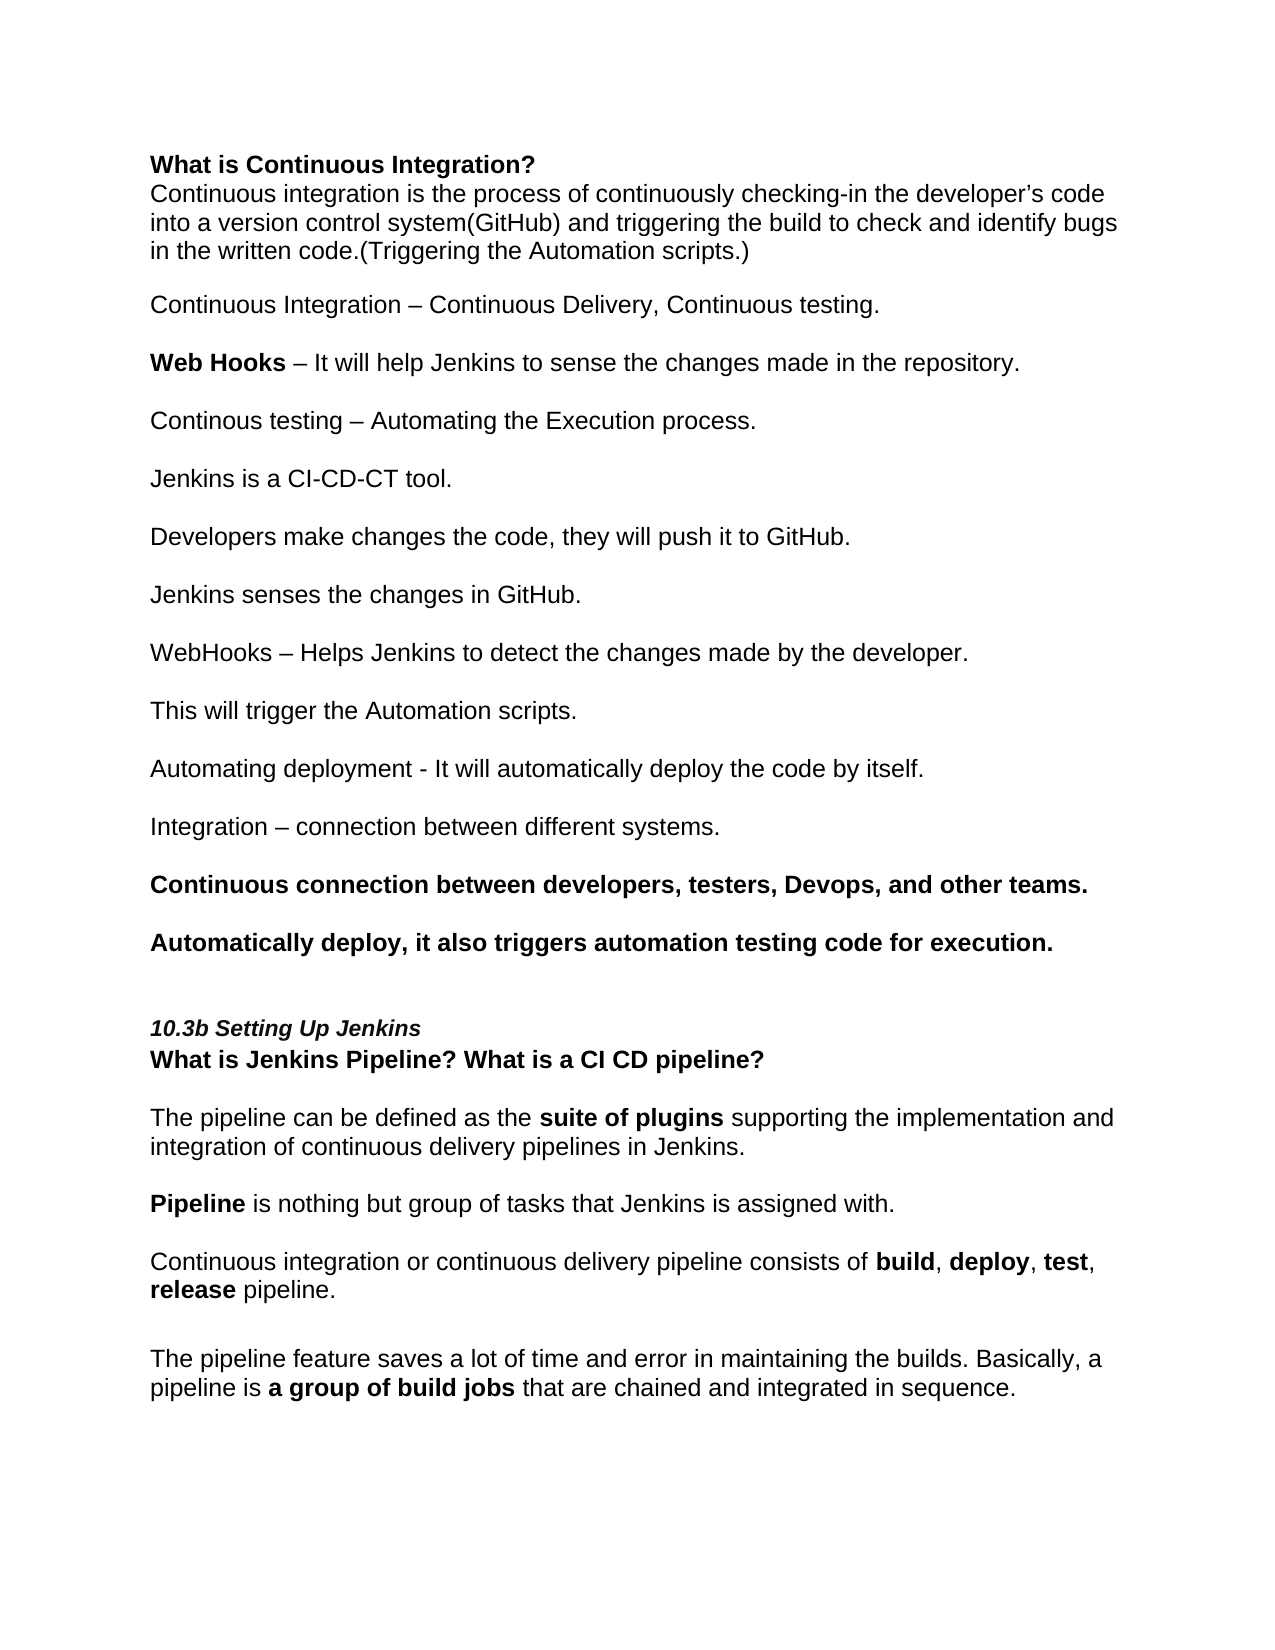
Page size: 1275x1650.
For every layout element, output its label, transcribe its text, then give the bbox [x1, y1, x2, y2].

text Integration – connection between different systems. [150, 812, 1125, 841]
text The pipeline feature saves a lot of time and error in maintaining the builds. Basically, a pipeline is a group of build jobs that are chained and integrated in sequence. [150, 1344, 1125, 1402]
text Continuous Integration – Continuous Delivery, Continuous testing. [150, 290, 1125, 319]
text Jenkins senses the changes in GitHub. [150, 580, 1125, 609]
text Continuous integration or continuous delivery pipeline consists of build, deploy, test, release pipeline. [150, 1247, 1125, 1304]
text Continous testing – Automating the Execution process. [150, 406, 1125, 435]
text Jenkins is a CI-CD-CT tool. [150, 464, 1125, 493]
text This will trigger the Automation scripts. [150, 696, 1125, 725]
text Automatically deploy, it also triggers automation testing code for execution. [150, 928, 1125, 957]
text What is Continuous Integration? [150, 150, 1125, 179]
text Continuous integration is the process of continuously checking-in the developer’s code into a version control system(GitHub) and triggering the build to check and identify bugs in the written code.(Triggering the Automation scripts.) [150, 179, 1125, 265]
text Web Hooks – It will help Jenkins to sense the changes made in the repository. [150, 348, 1125, 377]
subtitle 10.3b Setting Up Jenkins [150, 1015, 1125, 1041]
text Developers make changes the code, they will push it to GitHub. [150, 522, 1125, 551]
text Continuous connection between developers, testers, Devops, and other teams. [150, 870, 1125, 899]
text WebHooks – Helps Jenkins to detect the changes made by the developer. [150, 638, 1125, 667]
text Automating deployment - It will automatically deploy the code by itself. [150, 754, 1125, 783]
text What is Jenkins Pipeline? What is a CI CD pipeline? [150, 1046, 1125, 1074]
text Pipeline is nothing but group of tasks that Jenkins is assigned with. [150, 1189, 1125, 1218]
text The pipeline can be defined as the suite of plugins supporting the implementation and integration of continuous delivery pipelines in Jenkins. [150, 1103, 1125, 1161]
